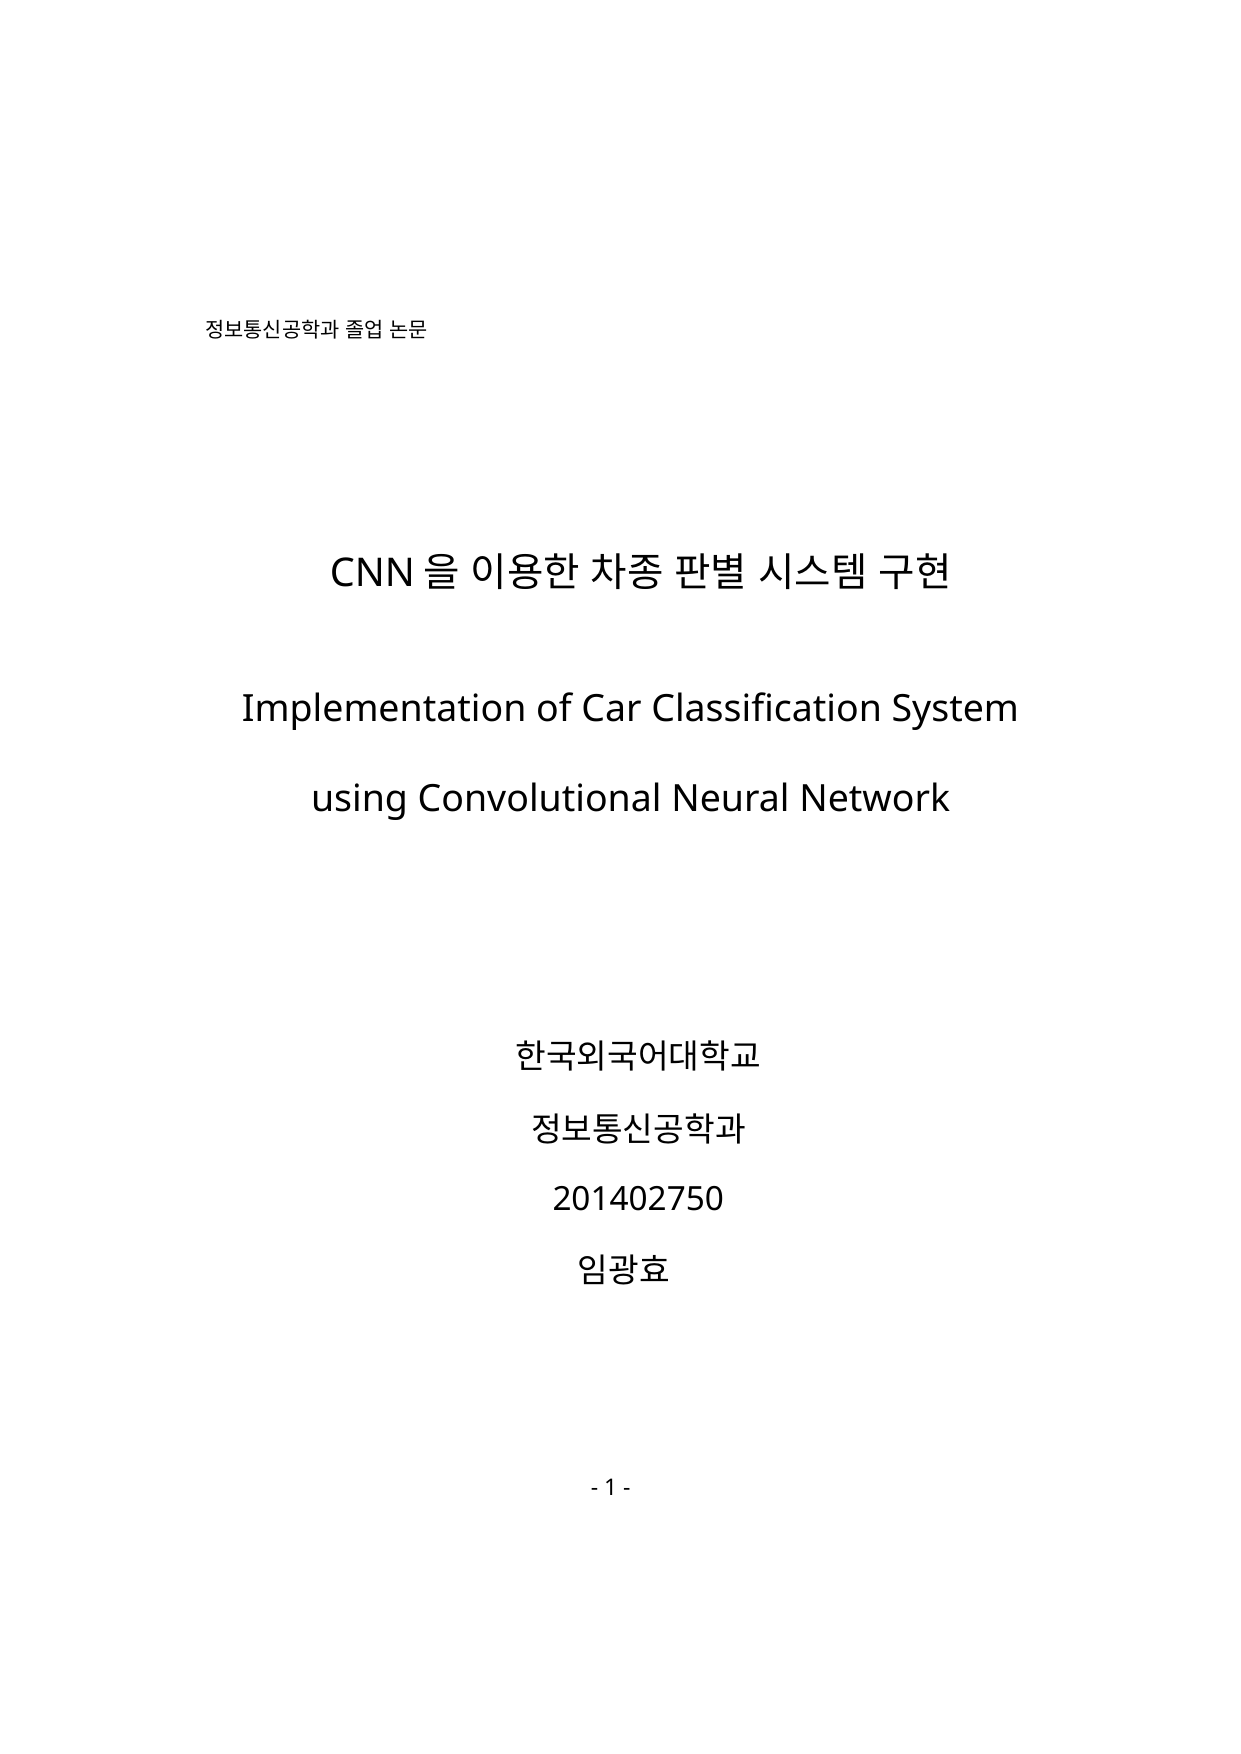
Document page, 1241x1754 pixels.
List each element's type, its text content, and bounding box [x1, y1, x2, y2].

text CNN을 이용한 차종 판별 시스템 구현 [207, 541, 1033, 598]
text 임광효 [427, 1243, 820, 1292]
text 201402750 [427, 1175, 849, 1221]
text 정보통신공학과 [427, 1103, 849, 1151]
text 한국외국어대학교 [427, 1030, 849, 1078]
text using Convolutional Neural Network [227, 772, 1033, 823]
text 정보통신공학과 졸업 논문 [205, 313, 1033, 343]
text Implementation of Car Classification System [227, 681, 1033, 732]
